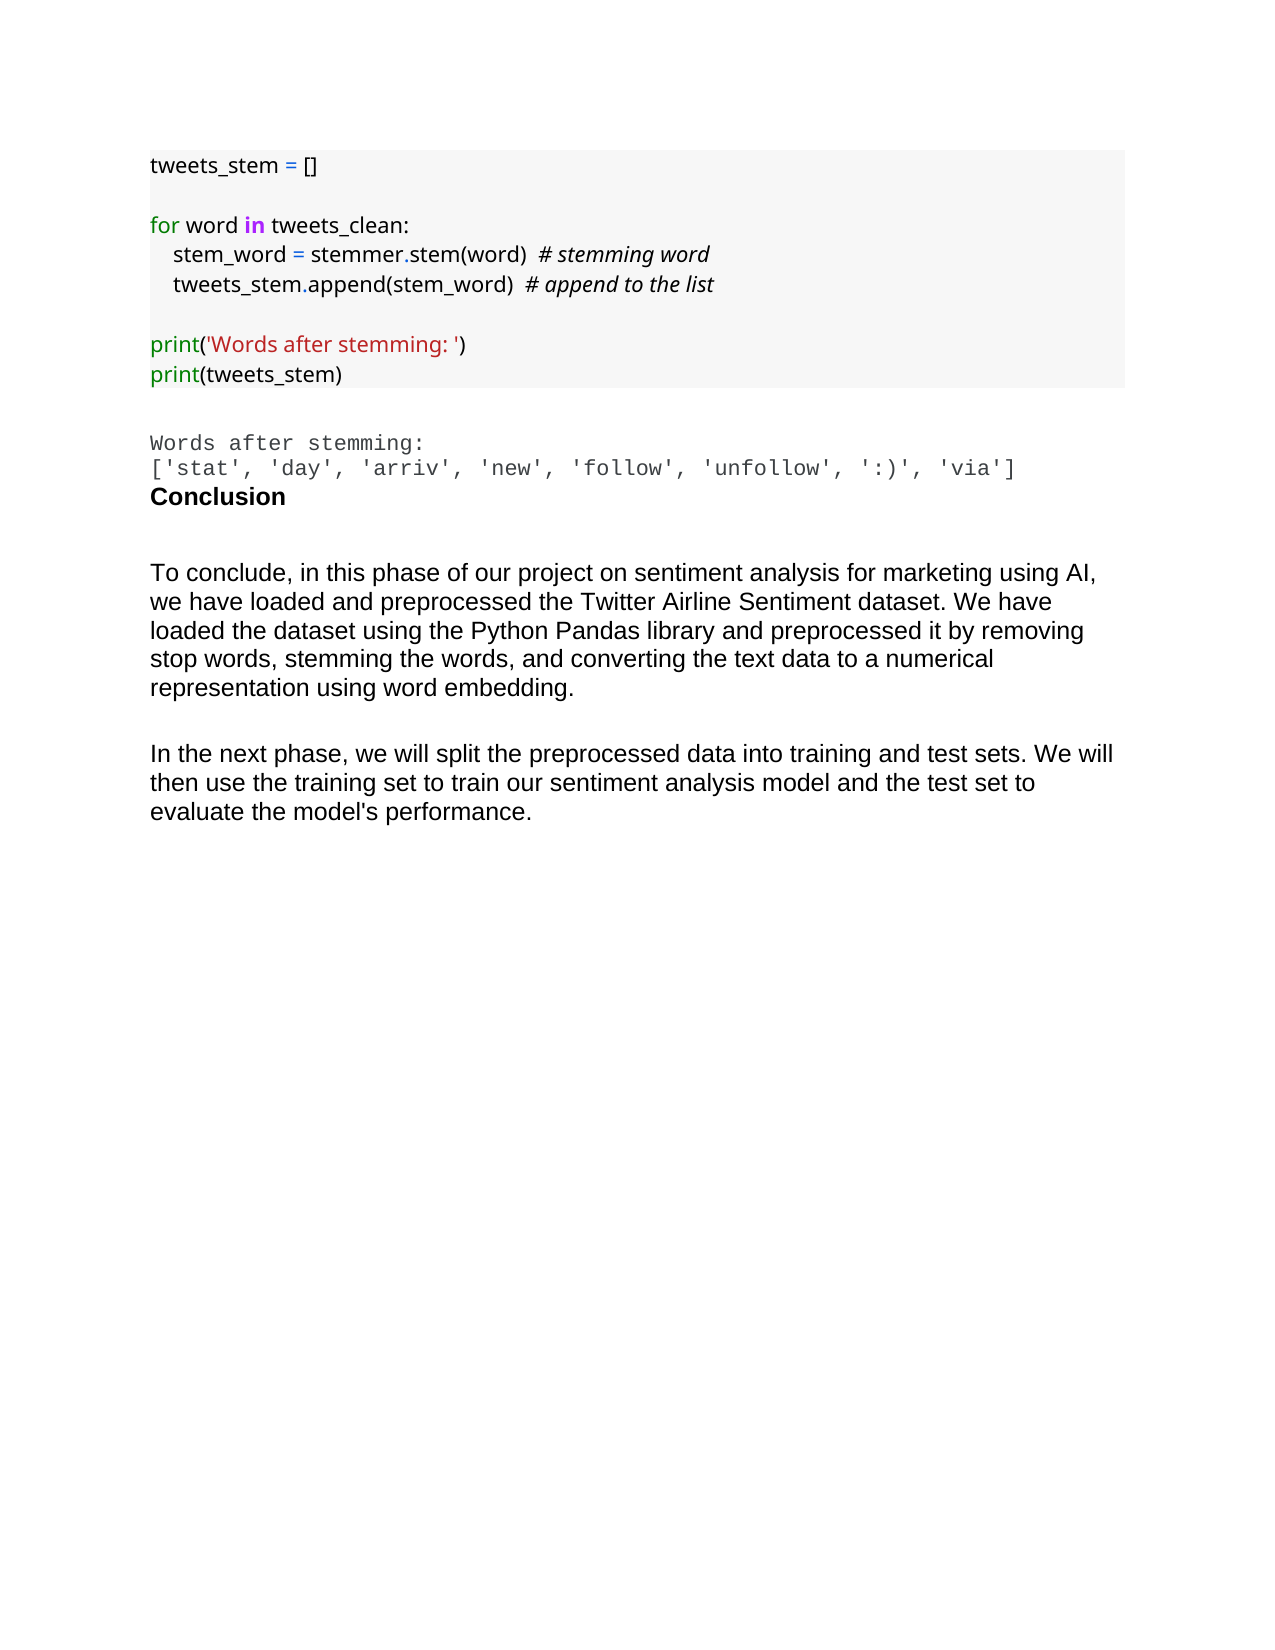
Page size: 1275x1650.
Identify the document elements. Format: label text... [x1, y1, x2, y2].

text tweets_stem = [] [150, 150, 1125, 180]
text for word in tweets_clean: [150, 209, 1125, 239]
text To conclude, in this phase of our project on sentiment analysis for marketing using AI, we have loaded and preprocessed the Twitter Airline Sentiment dataset. We have loaded the dataset using the Python Pandas library and preprocessed it by removing stop words, stemming the words, and converting the text data to a numerical representation using word embedding. [150, 558, 1125, 702]
text stem_word = stemmer.stem(word) # stemming word [150, 239, 1125, 269]
text print('Words after stemming: ') [150, 329, 1125, 358]
text Words after stemming: [150, 432, 1125, 457]
text tweets_stem.append(stem_word) # append to the list [150, 269, 1125, 299]
text In the next phase, we will split the preprocessed data into training and test sets. We will then use the training set to train our sentiment analysis model and the test set to evaluate the model's performance. [150, 739, 1125, 826]
text print(tweets_stem) [150, 358, 1125, 388]
text ['stat', 'day', 'arriv', 'new', 'follow', 'unfollow', ':)', 'via'] [150, 457, 1125, 482]
text Conclusion [150, 482, 1125, 511]
